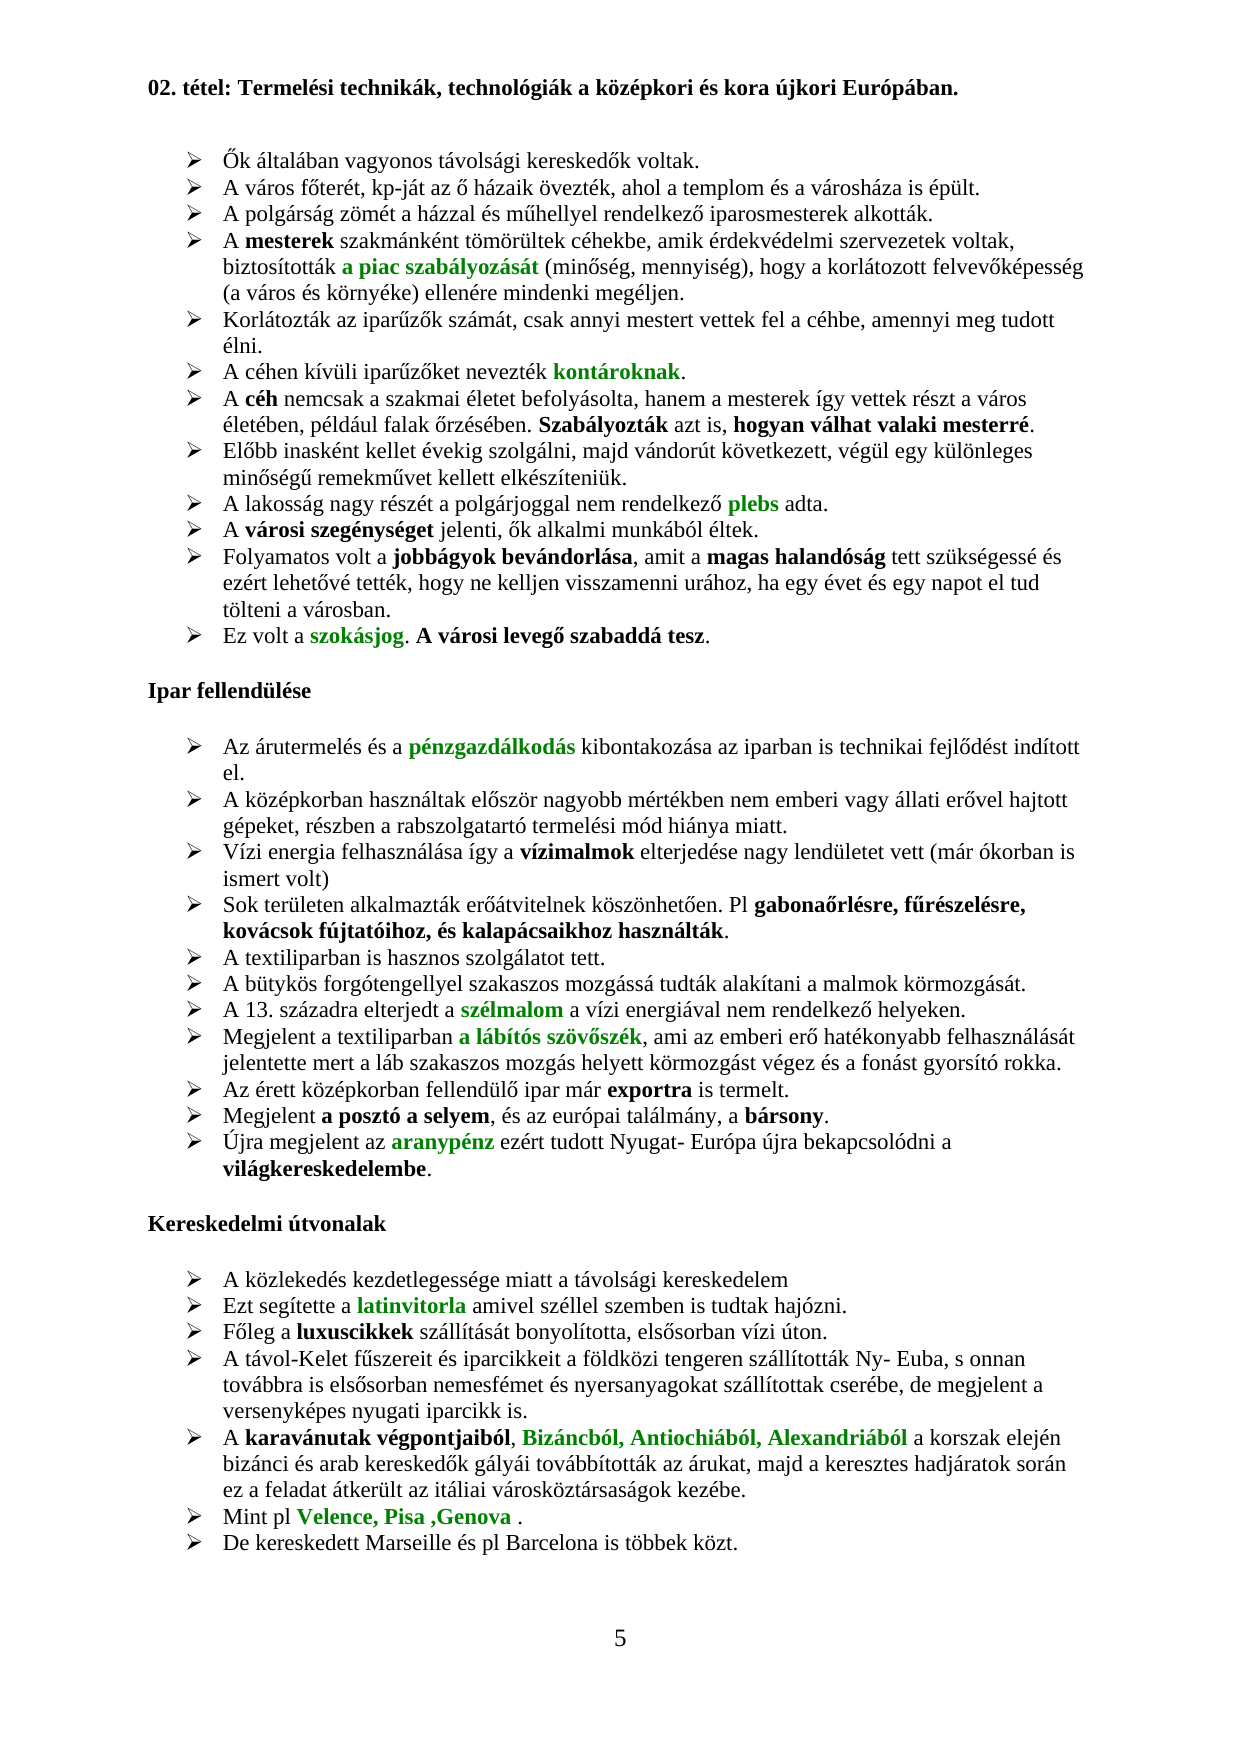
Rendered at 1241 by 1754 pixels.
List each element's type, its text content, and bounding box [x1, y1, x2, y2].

list A 13. századra elterjedt a szélmalom a vízi energiával nem rendelkező helyeken. [185, 997, 1093, 1023]
list Folyamatos volt a jobbágyok bevándorlása, amit a magas halandóság tett szükségessé és ezért lehetővé tették, hogy ne kelljen visszamenni urához, ha egy évet és egy napot el tud tölteni a városban. [185, 543, 1093, 622]
list A távol-Kelet fűszereit és iparcikkeit a földközi tengeren szállították Ny- Euba, s onnan továbbra is elsősorban nemesfémet és nyersanyagokat szállítottak cserébe, de megjelent a versenyképes nyugati iparcikk is. [185, 1345, 1093, 1424]
list A középkorban használtak először nagyobb mértékben nem emberi vagy állati erővel hajtott gépeket, részben a rabszolgatartó termelési mód hiánya miatt. [185, 786, 1093, 838]
list A mesterek szakmánként tömörültek céhekbe, amik érdekvédelmi szervezetek voltak, biztosították a piac szabályozását (minőség, mennyiség), hogy a korlátozott felvevőképesség (a város és környéke) ellenére mindenki megéljen. [185, 227, 1093, 306]
list A közlekedés kezdetlegessége miatt a távolsági kereskedelem [185, 1266, 1093, 1292]
list Megjelent a textiliparban a lábítós szövőszék, ami az emberi erő hatékonyabb felhasználását jelentette mert a láb szakaszos mozgás helyett körmozgást végez és a fonást gyorsító rokka. [185, 1023, 1093, 1076]
list Ők általában vagyonos távolsági kereskedők voltak. [185, 148, 1093, 174]
list Korlátozták az iparűzők számát, csak annyi mestert vettek fel a céhbe, amennyi meg tudott élni. [185, 306, 1093, 358]
list Főleg a luxuscikkek szállítását bonyolította, elsősorban vízi úton. [185, 1318, 1093, 1345]
list Ez volt a szokásjog. A városi levegő szabaddá tesz. [185, 622, 1093, 648]
list A céh nemcsak a szakmai életet befolyásolta, hanem a mesterek így vettek részt a város életében, például falak őrzésében. Szabályozták azt is, hogyan válhat valaki mesterré. [185, 385, 1093, 437]
list Megjelent a posztó a selyem, és az európai találmány, a bársony. [185, 1102, 1093, 1128]
list Az érett középkorban fellendülő ipar már exportra is termelt. [185, 1076, 1093, 1102]
list Előbb inasként kellet évekig szolgálni, majd vándorút következett, végül egy különleges minőségű remekművet kellett elkészíteniük. [185, 437, 1093, 490]
list A bütykös forgótengellyel szakaszos mozgássá tudták alakítani a malmok körmozgását. [185, 970, 1093, 997]
list A karavánutak végpontjaiból, Bizáncból, Antiochiából, Alexandriából a korszak elején bizánci és arab kereskedők gályái továbbították az árukat, majd a keresztes hadjáratok során ez a feladat átkerült az itáliai városköztársaságok kezébe. [185, 1424, 1093, 1503]
text Kereskedelmi útvonalak [148, 1210, 1093, 1237]
list A polgárság zömét a házzal és műhellyel rendelkező iparosmesterek alkották. [185, 200, 1093, 227]
list Az árutermelés és a pénzgazdálkodás kibontakozása az iparban is technikai fejlődést indított el. [185, 733, 1093, 786]
list A lakosság nagy részét a polgárjoggal nem rendelkező plebs adta. [185, 490, 1093, 517]
list A textiliparban is hasznos szolgálatot tett. [185, 944, 1093, 970]
list Vízi energia felhasználása így a vízimalmok elterjedése nagy lendületet vett (már ókorban is ismert volt) [185, 838, 1093, 891]
list A városi szegénységet jelenti, ők alkalmi munkából éltek. [185, 517, 1093, 543]
list A céhen kívüli iparűzőket nevezték kontároknak. [185, 358, 1093, 385]
list Sok területen alkalmazták erőátvitelnek köszönhetően. Pl gabonaőrlésre, fűrészelésre, kovácsok fújtatóihoz, és kalapácsaikhoz használták. [185, 891, 1093, 944]
list Mint pl Velence, Pisa ,Genova . [185, 1503, 1093, 1529]
text Ipar fellendülése [148, 677, 1093, 704]
list De kereskedett Marseille és pl Barcelona is többek közt. [185, 1529, 1093, 1556]
list A város főterét, kp-ját az ő házaik övezték, ahol a templom és a városháza is épült. [185, 174, 1093, 200]
list Ezt segítette a latinvitorla amivel széllel szemben is tudtak hajózni. [185, 1292, 1093, 1318]
list Újra megjelent az aranypénz ezért tudott Nyugat- Európa újra bekapcsolódni a világkereskedelembe. [185, 1128, 1093, 1181]
